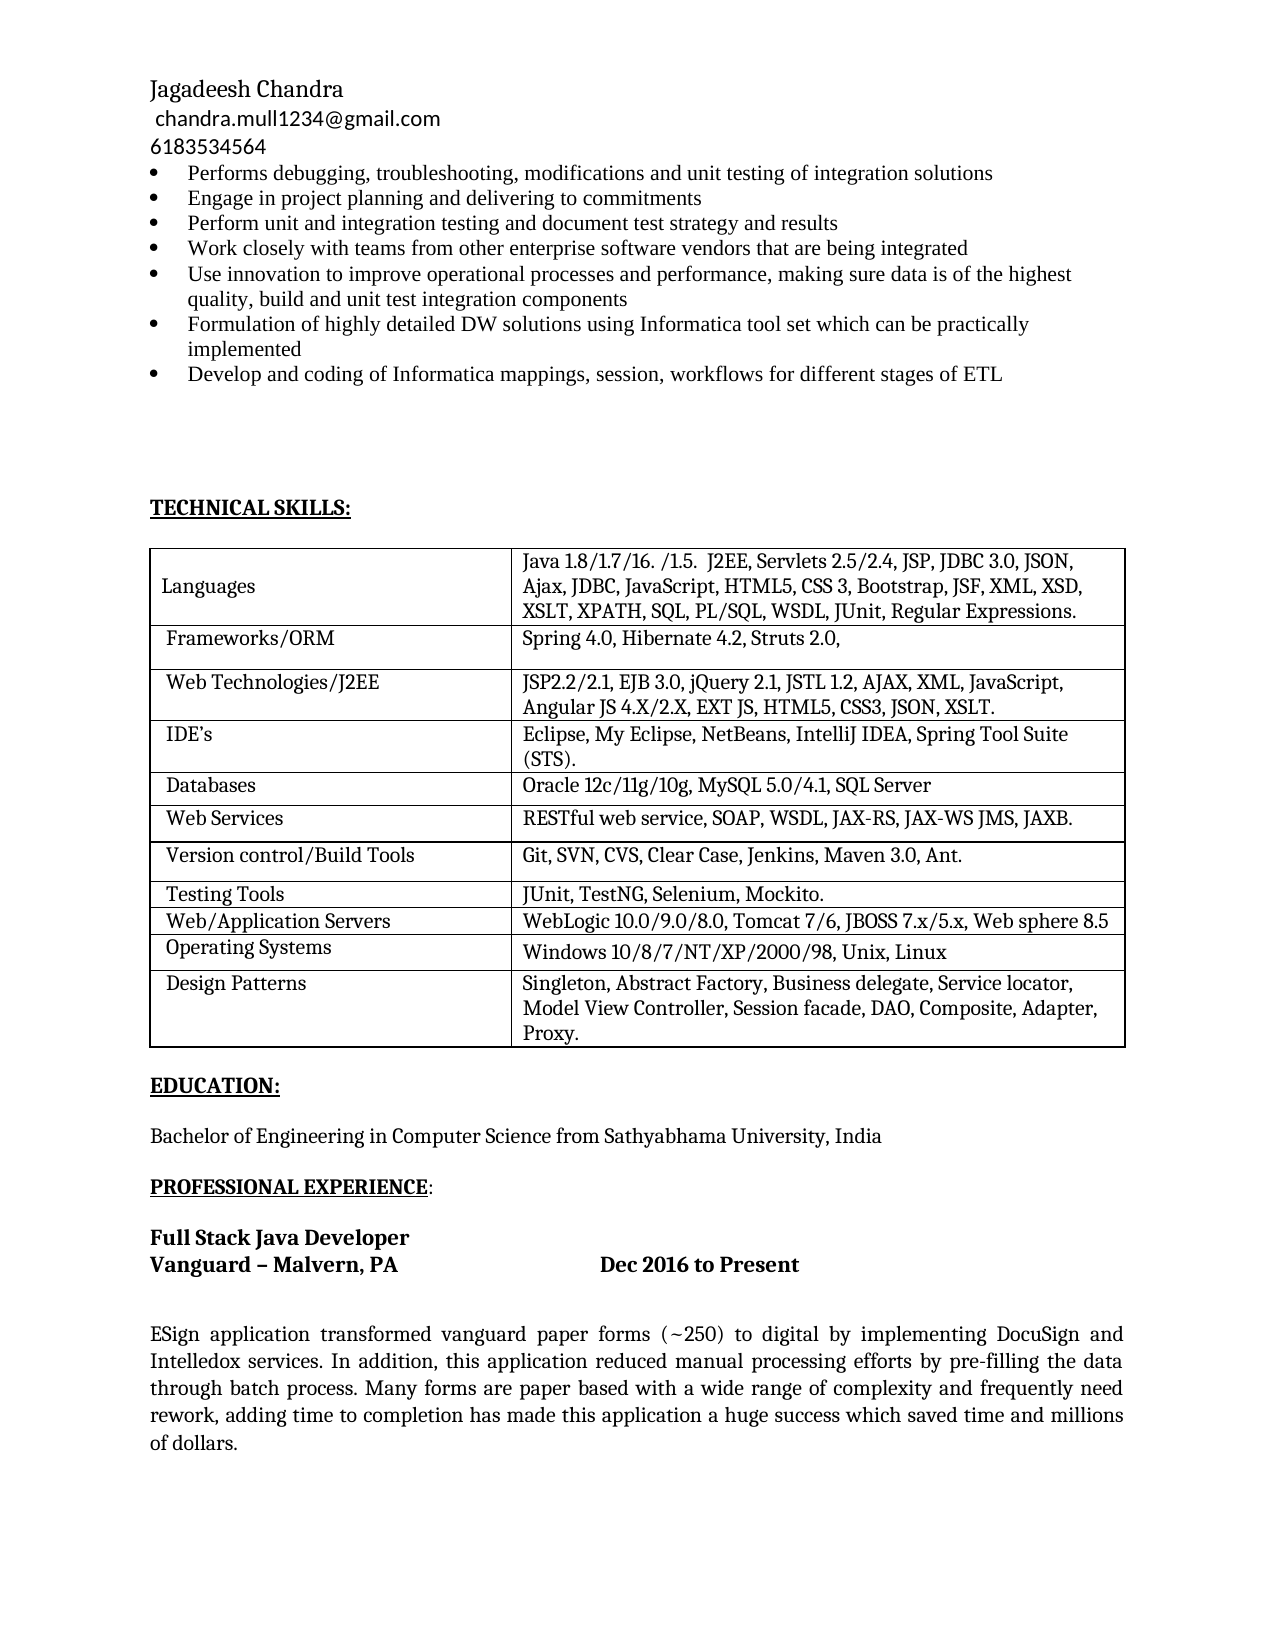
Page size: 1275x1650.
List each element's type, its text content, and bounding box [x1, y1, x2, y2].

text Bachelor of Engineering in Computer Science from Sathyabhama University, India [150, 1124, 1125, 1149]
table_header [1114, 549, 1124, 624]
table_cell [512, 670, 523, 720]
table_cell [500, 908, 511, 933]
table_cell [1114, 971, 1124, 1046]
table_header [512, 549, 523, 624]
list Develop and coding of Informatica mappings, session, workflows for different stages of ETL [150, 361, 1125, 387]
table_header Languages [151, 549, 511, 624]
table_cell Version control/Build Tools [151, 843, 511, 881]
table_cell Windows 10/8/7/NT/XP/2000/98, Unix, Linux [512, 935, 1124, 970]
list Performs debugging, troubleshooting, modifications and unit testing of integration solutions [150, 160, 1125, 185]
list Use innovation to improve operational processes and performance, making sure data is of the highest quality, build and unit test integration components [150, 261, 1125, 311]
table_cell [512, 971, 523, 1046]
table_cell Spring 4.0, Hibernate 4.2, Struts 2.0, [512, 626, 1124, 669]
list Formulation of highly detailed DW solutions using Informatica tool set which can be practically implemented [150, 311, 1125, 361]
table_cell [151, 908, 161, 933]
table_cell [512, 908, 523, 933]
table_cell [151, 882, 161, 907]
text Vanguard – Malvern, PA Dec 2016 to Present [150, 1251, 1125, 1278]
table_cell Web Technologies/J2EE [151, 670, 511, 720]
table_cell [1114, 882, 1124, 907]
table_cell Databases [151, 773, 511, 805]
list Engage in project planning and delivering to commitments [150, 185, 1125, 210]
table_cell Design Patterns [151, 971, 511, 1046]
table_cell Oracle 12c/11g/10g, MySQL 5.0/4.1, SQL Server [512, 773, 1124, 805]
text Full Stack Java Developer [150, 1225, 1125, 1251]
table_cell RESTful web service, SOAP, WSDL, JAX-RS, JAX-WS JMS, JAXB. [512, 806, 1124, 841]
text ESign application transformed vanguard paper forms (~250) to digital by implementing DocuSign and Intelledox services. In addition, this application reduced manual processing efforts by pre-filling the data through batch process. Many forms are paper based with a wide range of complexity and frequently need rework, adding time to completion has made this application a huge success which saved time and millions of dollars. [150, 1322, 1125, 1456]
text PROFESSIONAL EXPERIENCE: [150, 1174, 1125, 1200]
table_cell Web Services [151, 806, 511, 841]
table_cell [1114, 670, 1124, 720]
table_cell IDE’s [151, 721, 511, 772]
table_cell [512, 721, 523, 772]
table_cell Frameworks/ORM [151, 626, 511, 669]
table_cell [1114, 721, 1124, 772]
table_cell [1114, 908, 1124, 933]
list Perform unit and integration testing and document test strategy and results [150, 210, 1125, 235]
table_cell Operating Systems [151, 935, 511, 970]
text EDUCATION: [150, 1073, 1125, 1099]
text TECHNICAL SKILLS: [150, 495, 1125, 521]
list Work closely with teams from other enterprise software vendors that are being integrated [150, 235, 1125, 261]
table_cell Git, SVN, CVS, Clear Case, Jenkins, Maven 3.0, Ant. [512, 843, 1124, 881]
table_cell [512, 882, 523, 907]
